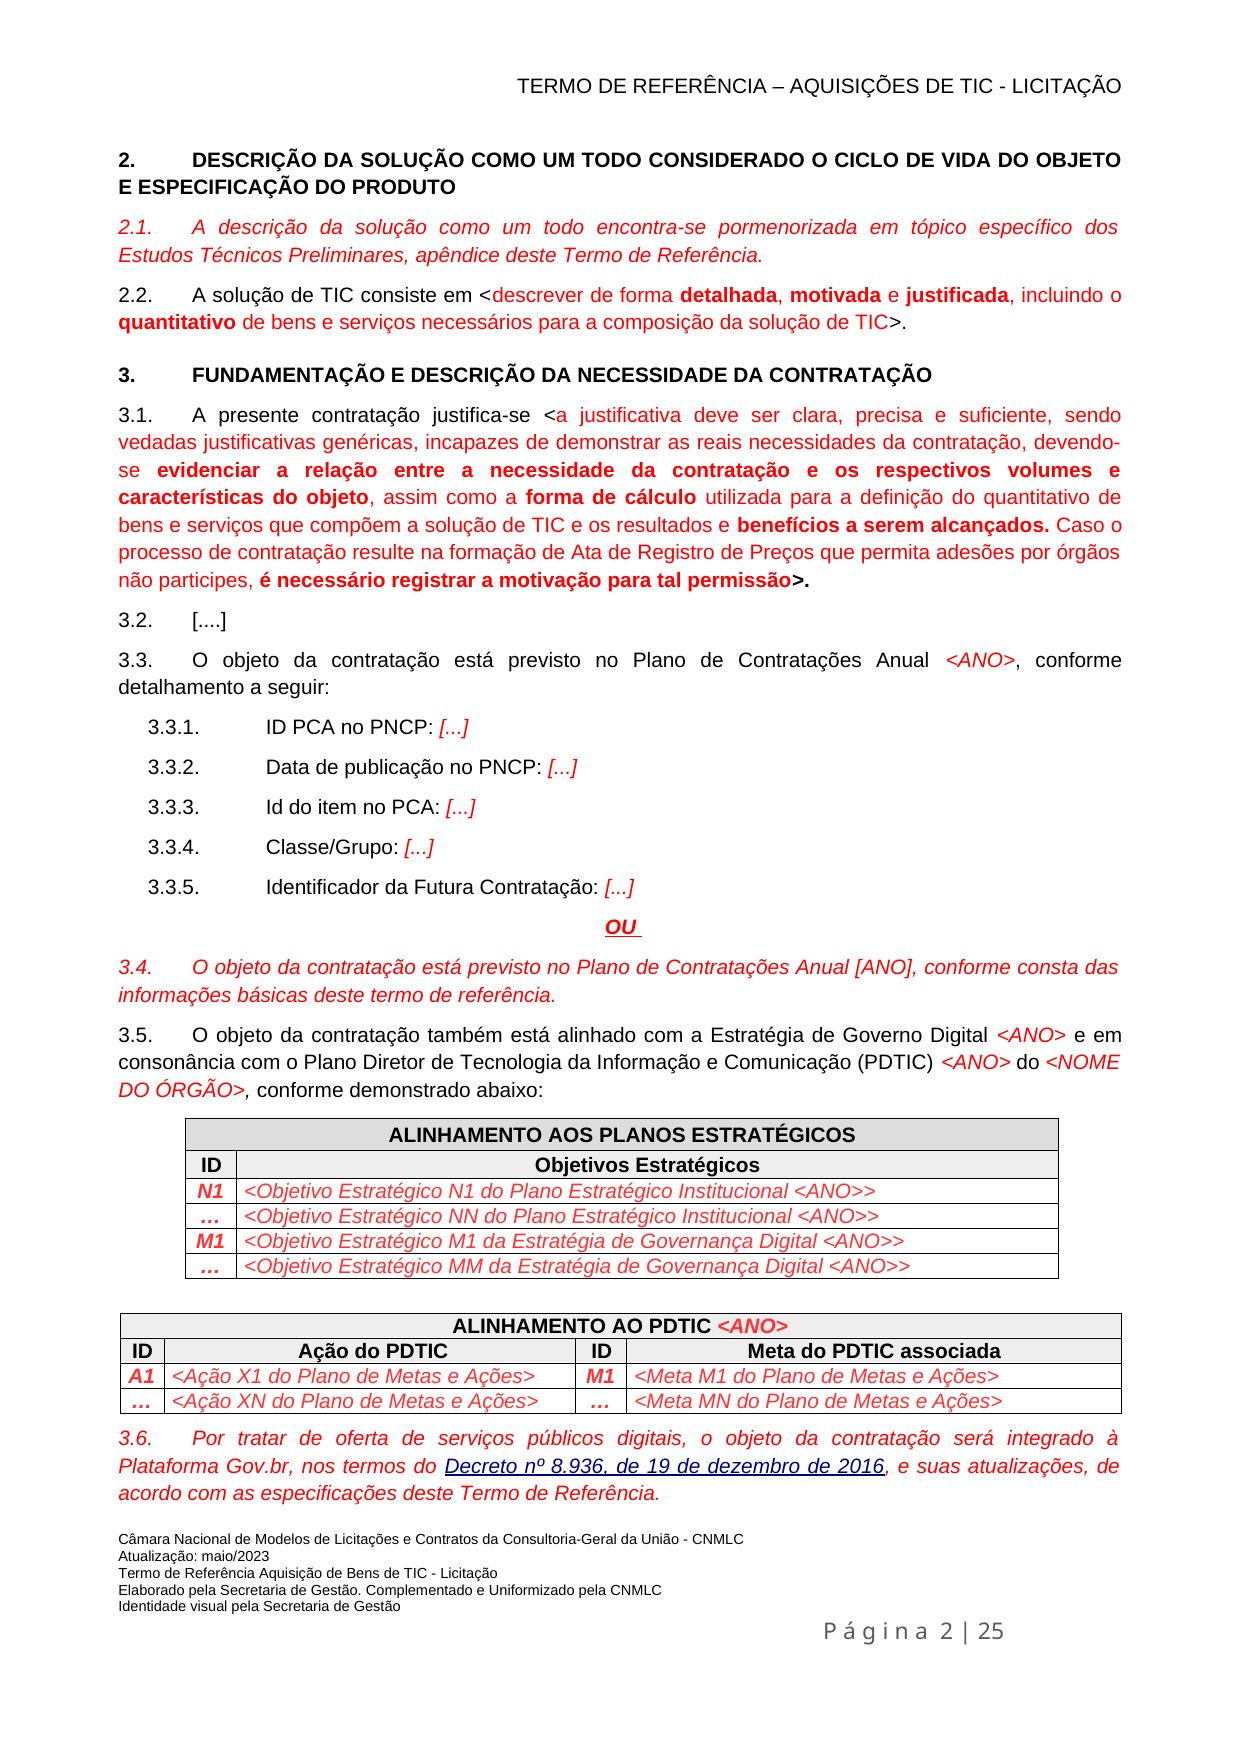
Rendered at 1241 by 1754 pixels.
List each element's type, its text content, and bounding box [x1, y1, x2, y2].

table_cell <Objetivo Estratégico MM da Estratégia de Governança Digital <ANO>> [237, 1254, 1058, 1278]
table_cell … [186, 1204, 236, 1228]
table_cell <Meta M1 do Plano de Metas e Ações> [627, 1364, 1121, 1387]
table_cell Ação do PDTIC [165, 1339, 575, 1362]
table_cell M1 [186, 1229, 236, 1253]
table_cell ID [186, 1151, 236, 1178]
text Id do item no PCA: [...] [148, 795, 1122, 819]
text Identificador da Futura Contratação: [...] [148, 875, 1122, 899]
text ID PCA no PNCP: [...] [148, 715, 1122, 739]
table_cell A1 [121, 1364, 164, 1387]
table_cell N1 [186, 1179, 236, 1203]
text DESCRIÇÃO DA SOLUÇÃO COMO UM TODO CONSIDERADO O CICLO DE VIDA DO OBJETO E ESPECIFICAÇÃO DO PRODUTO [118, 148, 1122, 199]
table_cell M1 [576, 1364, 626, 1387]
table_cell Meta do PDTIC associada [627, 1339, 1121, 1362]
text A descrição da solução como um todo encontra-se pormenorizada em tópico específico dos Estudos Técnicos Preliminares, apêndice deste Termo de Referência. [118, 215, 1122, 267]
table_header ALINHAMENTO AOS PLANOS ESTRATÉGICOS [186, 1119, 1058, 1150]
text O objeto da contratação está previsto no Plano de Contratações Anual [ANO], conforme consta das informações básicas deste termo de referência. [118, 955, 1122, 1007]
table_cell Objetivos Estratégicos [237, 1151, 1058, 1178]
text Classe/Grupo: [...] [148, 835, 1122, 859]
text A solução de TIC consiste em <descrever de forma detalhada, motivada e justificada, incluindo o quantitativo de bens e serviços necessários para a composição da solução de TIC>. [118, 283, 1122, 334]
text OU [118, 915, 1122, 939]
text O objeto da contratação também está alinhado com a Estratégia de Governo Digital <ANO> e em consonância com o Plano Diretor de Tecnologia da Informação e Comunicação (PDTIC) <ANO> do <NOME DO ÓRGÃO>, conforme demonstrado abaixo: [118, 1023, 1122, 1102]
text A presente contratação justifica-se <a justificativa deve ser clara, precisa e suficiente, sendo vedadas justificativas genéricas, incapazes de demonstrar as reais necessidades da contratação, devendo-se evidenciar a relação entre a necessidade da contratação e os respectivos volumes e características do objeto, assim como a forma de cálculo utilizada para a definição do quantitativo de bens e serviços que compõem a solução de TIC e os resultados e benefícios a serem alcançados. Caso o processo de contratação resulte na formação de Ata de Registro de Preços que permita adesões por órgãos não participes, é necessário registrar a motivação para tal permissão>. [118, 403, 1122, 592]
text Por tratar de oferta de serviços públicos digitais, o objeto da contratação será integrado à Plataforma Gov.br, nos termos do Decreto nº 8.936, de 19 de dezembro de 2016, e suas atualizações, de acordo com as especificações deste Termo de Referência. [118, 1426, 1122, 1505]
table_cell <Ação XN do Plano de Metas e Ações> [165, 1389, 575, 1412]
text [....] [118, 608, 1122, 632]
table_cell <Ação X1 do Plano de Metas e Ações> [165, 1364, 575, 1387]
table_cell <Objetivo Estratégico NN do Plano Estratégico Institucional <ANO>> [237, 1204, 1058, 1228]
table_cell … [186, 1254, 236, 1278]
table_cell ID [121, 1339, 164, 1362]
table_cell ID [576, 1339, 626, 1362]
table_cell <Meta MN do Plano de Metas e Ações> [627, 1389, 1121, 1412]
table_cell … [576, 1389, 626, 1412]
table_cell … [121, 1389, 164, 1412]
text O objeto da contratação está previsto no Plano de Contratações Anual <ANO>, conforme detalhamento a seguir: [118, 648, 1122, 699]
table_cell <Objetivo Estratégico M1 da Estratégia de Governança Digital <ANO>> [237, 1229, 1058, 1253]
text Data de publicação no PNCP: [...] [148, 755, 1122, 779]
text FUNDAMENTAÇÃO E DESCRIÇÃO DA NECESSIDADE DA CONTRATAÇÃO [118, 363, 1122, 387]
table_cell <Objetivo Estratégico N1 do Plano Estratégico Institucional <ANO>> [237, 1179, 1058, 1203]
table_header ALINHAMENTO AO PDTIC <ANO> [121, 1314, 1121, 1337]
